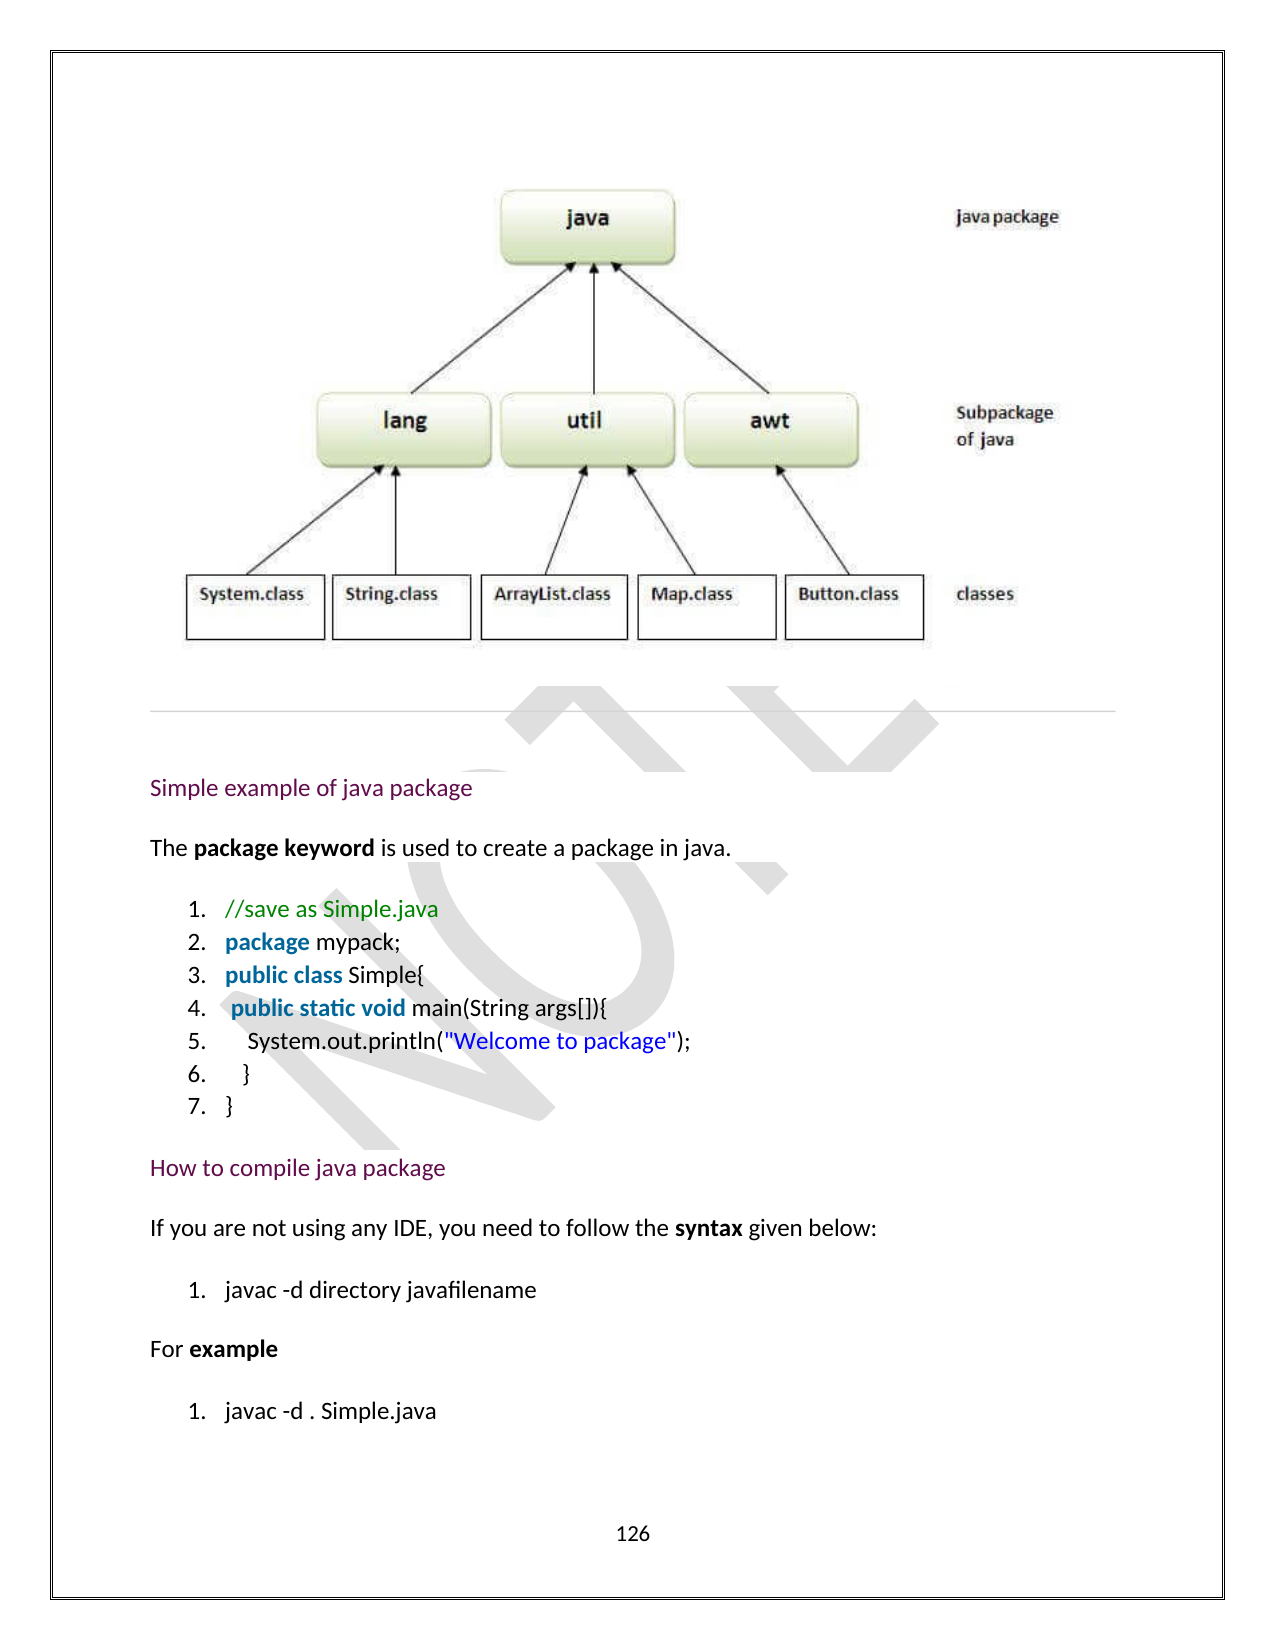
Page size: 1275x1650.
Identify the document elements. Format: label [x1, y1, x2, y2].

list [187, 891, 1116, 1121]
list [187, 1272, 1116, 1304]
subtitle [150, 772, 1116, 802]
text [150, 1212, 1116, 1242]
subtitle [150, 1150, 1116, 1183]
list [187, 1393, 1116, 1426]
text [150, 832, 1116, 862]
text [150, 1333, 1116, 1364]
picture [150, 103, 1116, 686]
